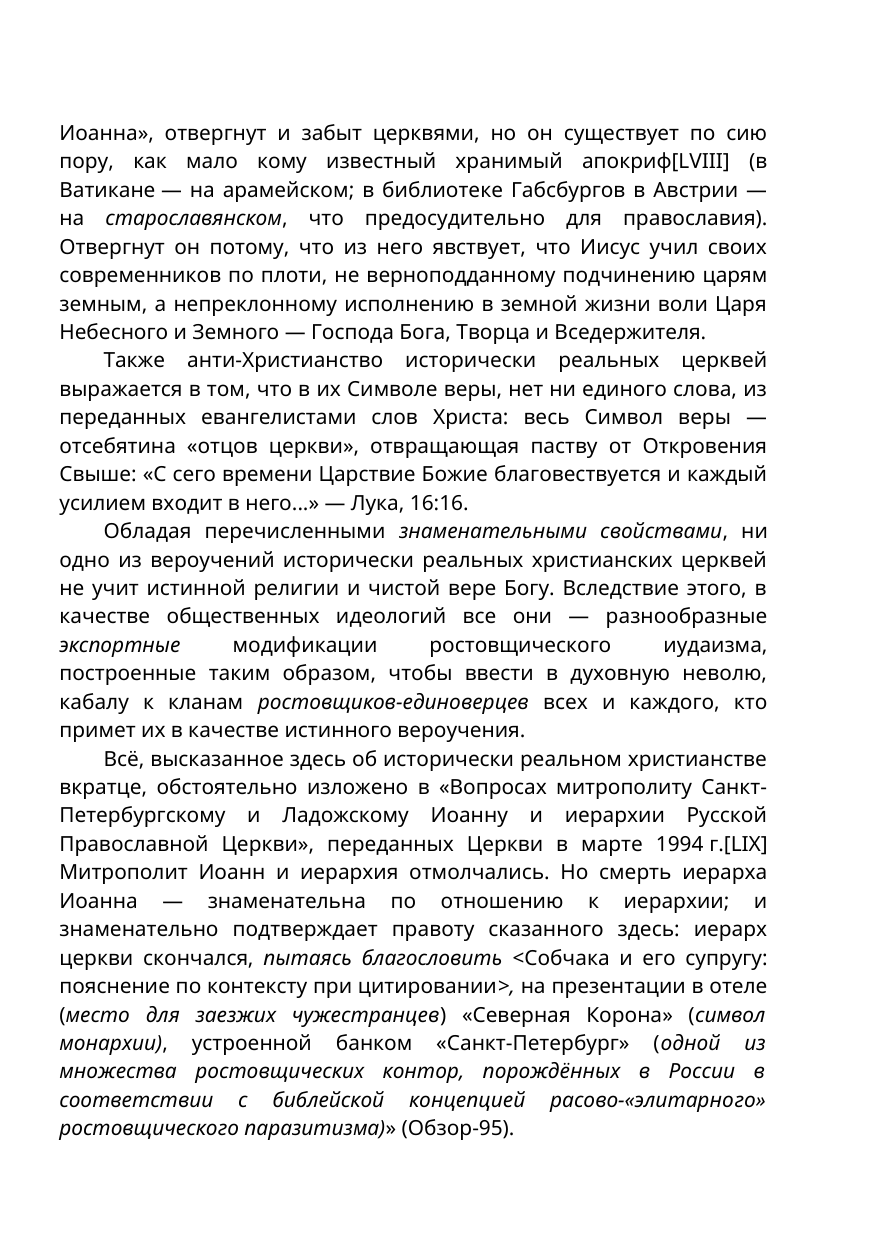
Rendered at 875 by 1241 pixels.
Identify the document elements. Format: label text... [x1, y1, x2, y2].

text Всё, высказанное здесь об исторически реальном христианстве вкратце, обстоятельно изложено в «Вопросах митрополиту Санкт-Петербургскому и Ладожскому Иоанну и иерархии Русской Православной Церкви», переданных Церкви в марте .[LIX] Митрополит Иоанн и иерархия отмолчались. Но смерть иерарха Иоанна — знаменательна по отношению к иерархии; и знаменательно подтверждает правоту сказанного здесь: иерарх церкви скончался, пытаясь благословить <Собчака и его супругу: пояснение по контексту при цитировании>, на презентации в отеле (место для заезжих чужестранцев) «Северная Корона» (символ монархии), устроенной банком «Санкт-Петербург» (одной из множества ростовщических контор, порождённых в России в соответствии с библейской концепцией расово-«элитарного» ростовщического паразитизма)» (Обзор-95). [59, 744, 768, 1142]
text Обладая перечисленными знаменательными свойствами, ни одно из вероучений исторически реальных христианских церквей не учит истинной религии и чистой вере Богу. Вследствие этого, в качестве общественных идеологий все они — разнообразные экспортные модификации ростовщического иудаизма, построенные таким образом, чтобы ввести в духовную неволю, кабалу к кланам ростовщиков-единоверцев всех и каждого, кто примет их в качестве истинного вероучения. [59, 516, 768, 744]
text Также анти-Христианство исторически реальных церквей выражается в том, что в их Символе веры, нет ни единого слова, из переданных евангелистами слов Христа: весь Символ веры — отсебятина «отцов церкви», отвращающая паству от Откровения Свыше: «С сего времени Царствие Божие благовествуется и каждый усилием входит в него...» — Лука, [59, 346, 768, 516]
